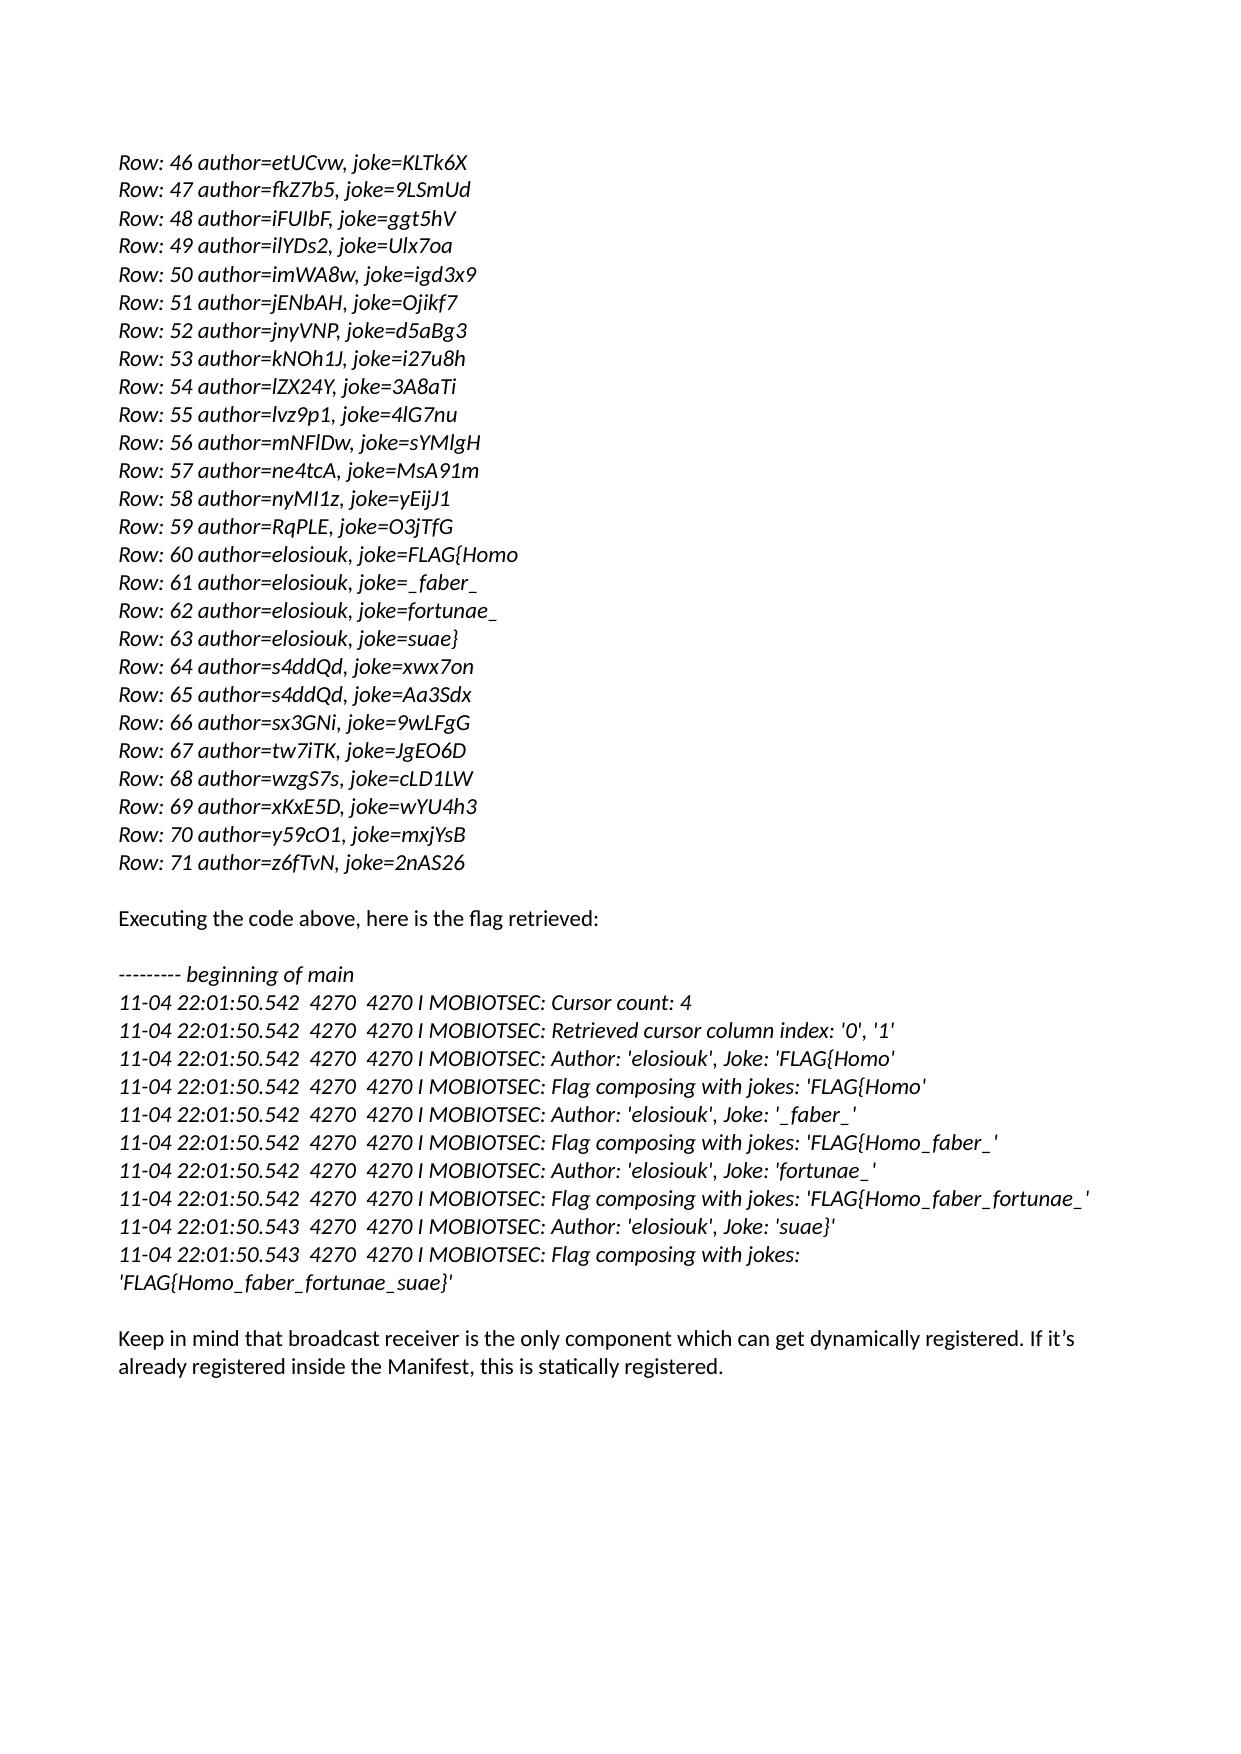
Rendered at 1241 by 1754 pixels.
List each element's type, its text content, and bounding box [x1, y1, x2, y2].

text Row: 59 author=RqPLE, joke=O3jTfG [118, 512, 1122, 540]
text Row: 53 author=kNOh1J, joke=i27u8h [118, 344, 1122, 372]
text Row: 64 author=s4ddQd, joke=xwx7on [118, 652, 1122, 680]
text 11-04 22:01:50.542 4270 4270 I MOBIOTSEC: Flag composing with jokes: 'FLAG{Homo_faber_' [118, 1128, 1122, 1156]
text 11-04 22:01:50.542 4270 4270 I MOBIOTSEC: Flag composing with jokes: 'FLAG{Homo_faber_fortunae_' [118, 1184, 1122, 1212]
text Row: 70 author=y59cO1, joke=mxjYsB [118, 820, 1122, 848]
text Row: 54 author=lZX24Y, joke=3A8aTi [118, 372, 1122, 400]
text Row: 50 author=imWA8w, joke=igd3x9 [118, 260, 1122, 288]
text 11-04 22:01:50.542 4270 4270 I MOBIOTSEC: Cursor count: 4 [118, 988, 1122, 1016]
text 11-04 22:01:50.542 4270 4270 I MOBIOTSEC: Author: 'elosiouk', Joke: '_faber_' [118, 1100, 1122, 1128]
text Row: 65 author=s4ddQd, joke=Aa3Sdx [118, 680, 1122, 708]
text Row: 48 author=iFUIbF, joke=ggt5hV [118, 204, 1122, 232]
text 11-04 22:01:50.543 4270 4270 I MOBIOTSEC: Flag composing with jokes: 'FLAG{Homo_faber_fortunae_suae}' [118, 1240, 1122, 1296]
text Row: 71 author=z6fTvN, joke=2nAS26 [118, 848, 1122, 876]
text Row: 66 author=sx3GNi, joke=9wLFgG [118, 708, 1122, 736]
text Row: 55 author=lvz9p1, joke=4lG7nu [118, 400, 1122, 428]
text Row: 56 author=mNFlDw, joke=sYMlgH [118, 428, 1122, 456]
text Row: 52 author=jnyVNP, joke=d5aBg3 [118, 316, 1122, 344]
text 11-04 22:01:50.542 4270 4270 I MOBIOTSEC: Author: 'elosiouk', Joke: 'fortunae_' [118, 1156, 1122, 1184]
text Row: 61 author=elosiouk, joke=_faber_ [118, 568, 1122, 596]
text Row: 47 author=fkZ7b5, joke=9LSmUd [118, 176, 1122, 204]
text Row: 69 author=xKxE5D, joke=wYU4h3 [118, 792, 1122, 820]
text Row: 68 author=wzgS7s, joke=cLD1LW [118, 764, 1122, 792]
text 11-04 22:01:50.542 4270 4270 I MOBIOTSEC: Author: 'elosiouk', Joke: 'FLAG{Homo' [118, 1044, 1122, 1072]
text Row: 67 author=tw7iTK, joke=JgEO6D [118, 736, 1122, 764]
text Row: 60 author=elosiouk, joke=FLAG{Homo [118, 540, 1122, 568]
text Row: 57 author=ne4tcA, joke=MsA91m [118, 456, 1122, 484]
text Row: 63 author=elosiouk, joke=suae} [118, 624, 1122, 652]
text Row: 58 author=nyMI1z, joke=yEijJ1 [118, 484, 1122, 512]
text Keep in mind that broadcast receiver is the only component which can get dynamically registered. If it’s already registered inside the Manifest, this is statically registered. [118, 1324, 1122, 1381]
text Row: 46 author=etUCvw, joke=KLTk6X [118, 148, 1122, 176]
text 11-04 22:01:50.543 4270 4270 I MOBIOTSEC: Author: 'elosiouk', Joke: 'suae}' [118, 1212, 1122, 1240]
text 11-04 22:01:50.542 4270 4270 I MOBIOTSEC: Flag composing with jokes: 'FLAG{Homo' [118, 1072, 1122, 1100]
text Row: 49 author=ilYDs2, joke=Ulx7oa [118, 232, 1122, 260]
text 11-04 22:01:50.542 4270 4270 I MOBIOTSEC: Retrieved cursor column index: '0', '1' [118, 1016, 1122, 1044]
text Row: 51 author=jENbAH, joke=Ojikf7 [118, 288, 1122, 316]
text Executing the code above, here is the flag retrieved: --------- beginning of main [118, 904, 1122, 988]
text Row: 62 author=elosiouk, joke=fortunae_ [118, 596, 1122, 624]
